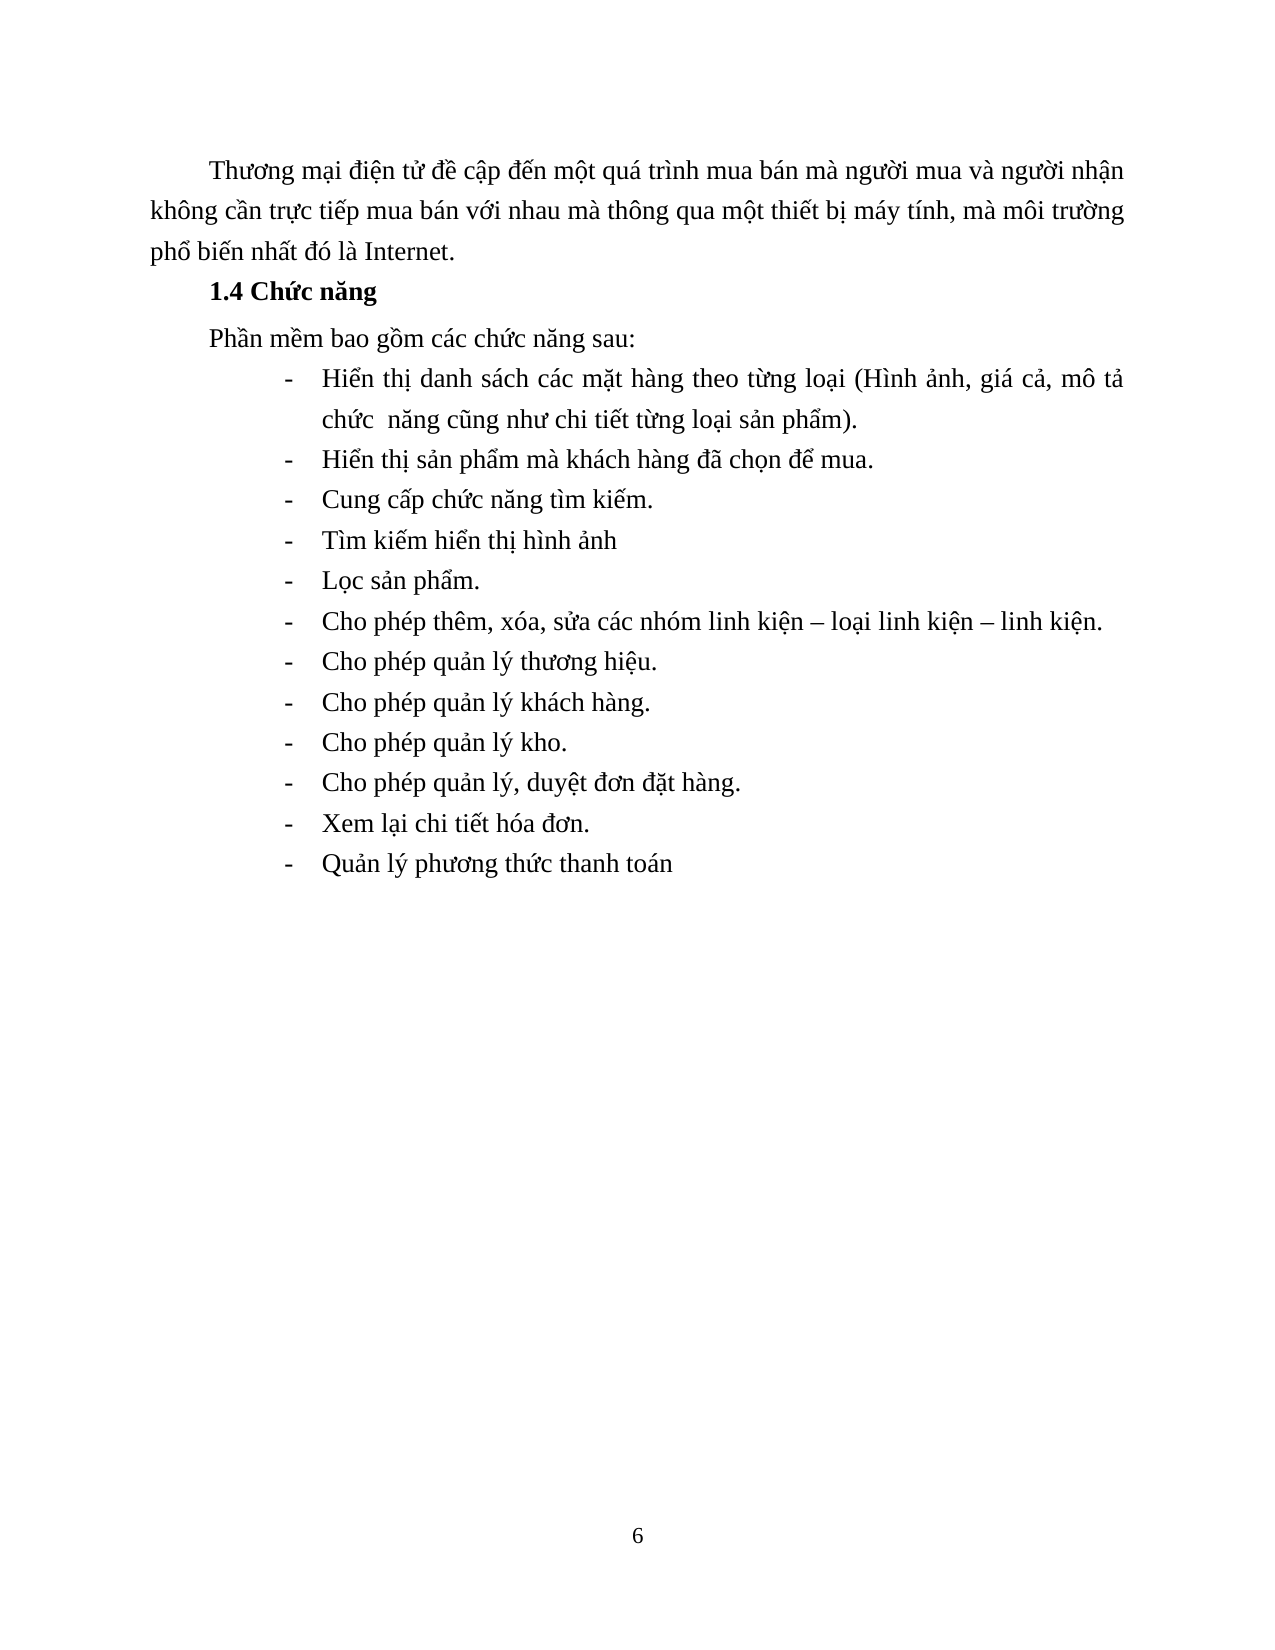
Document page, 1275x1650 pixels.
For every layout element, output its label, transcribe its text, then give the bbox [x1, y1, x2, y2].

list Cho phép quản lý khách hàng. [284, 686, 1125, 717]
list Tìm kiếm hiển thị hình ảnh [284, 524, 1125, 555]
list Cho phép quản lý, duyệt đơn đặt hàng. [284, 767, 1125, 798]
text 1.4 Chức năng [150, 275, 1125, 306]
text Thương mại điện tử đề cập đến một quá trình mua bán mà người mua và người nhận không cần trực tiếp mua bán với nhau mà thông qua một thiết bị máy tính, mà môi trường phổ biến nhất đó là Internet. [150, 154, 1125, 266]
list Lọc sản phẩm. [284, 564, 1125, 596]
list Xem lại chi tiết hóa đơn. [284, 807, 1125, 838]
text Phần mềm bao gồm các chức năng sau: [150, 322, 1125, 353]
list Cho phép quản lý thương hiệu. [284, 645, 1125, 676]
list Cho phép thêm, xóa, sửa các nhóm linh kiện – loại linh kiện – linh kiện. [284, 605, 1125, 636]
list Quản lý phương thức thanh toán [284, 847, 1125, 878]
list Cho phép quản lý kho. [284, 726, 1125, 757]
list Hiển thị danh sách các mặt hàng theo từng loại (Hình ảnh, giá cả, mô tả chức năng cũng như chi tiết từng loại sản phẩm). [284, 362, 1125, 434]
list Cung cấp chức năng tìm kiếm. [284, 484, 1125, 515]
list Hiển thị sản phẩm mà khách hàng đã chọn để mua. [284, 443, 1125, 474]
